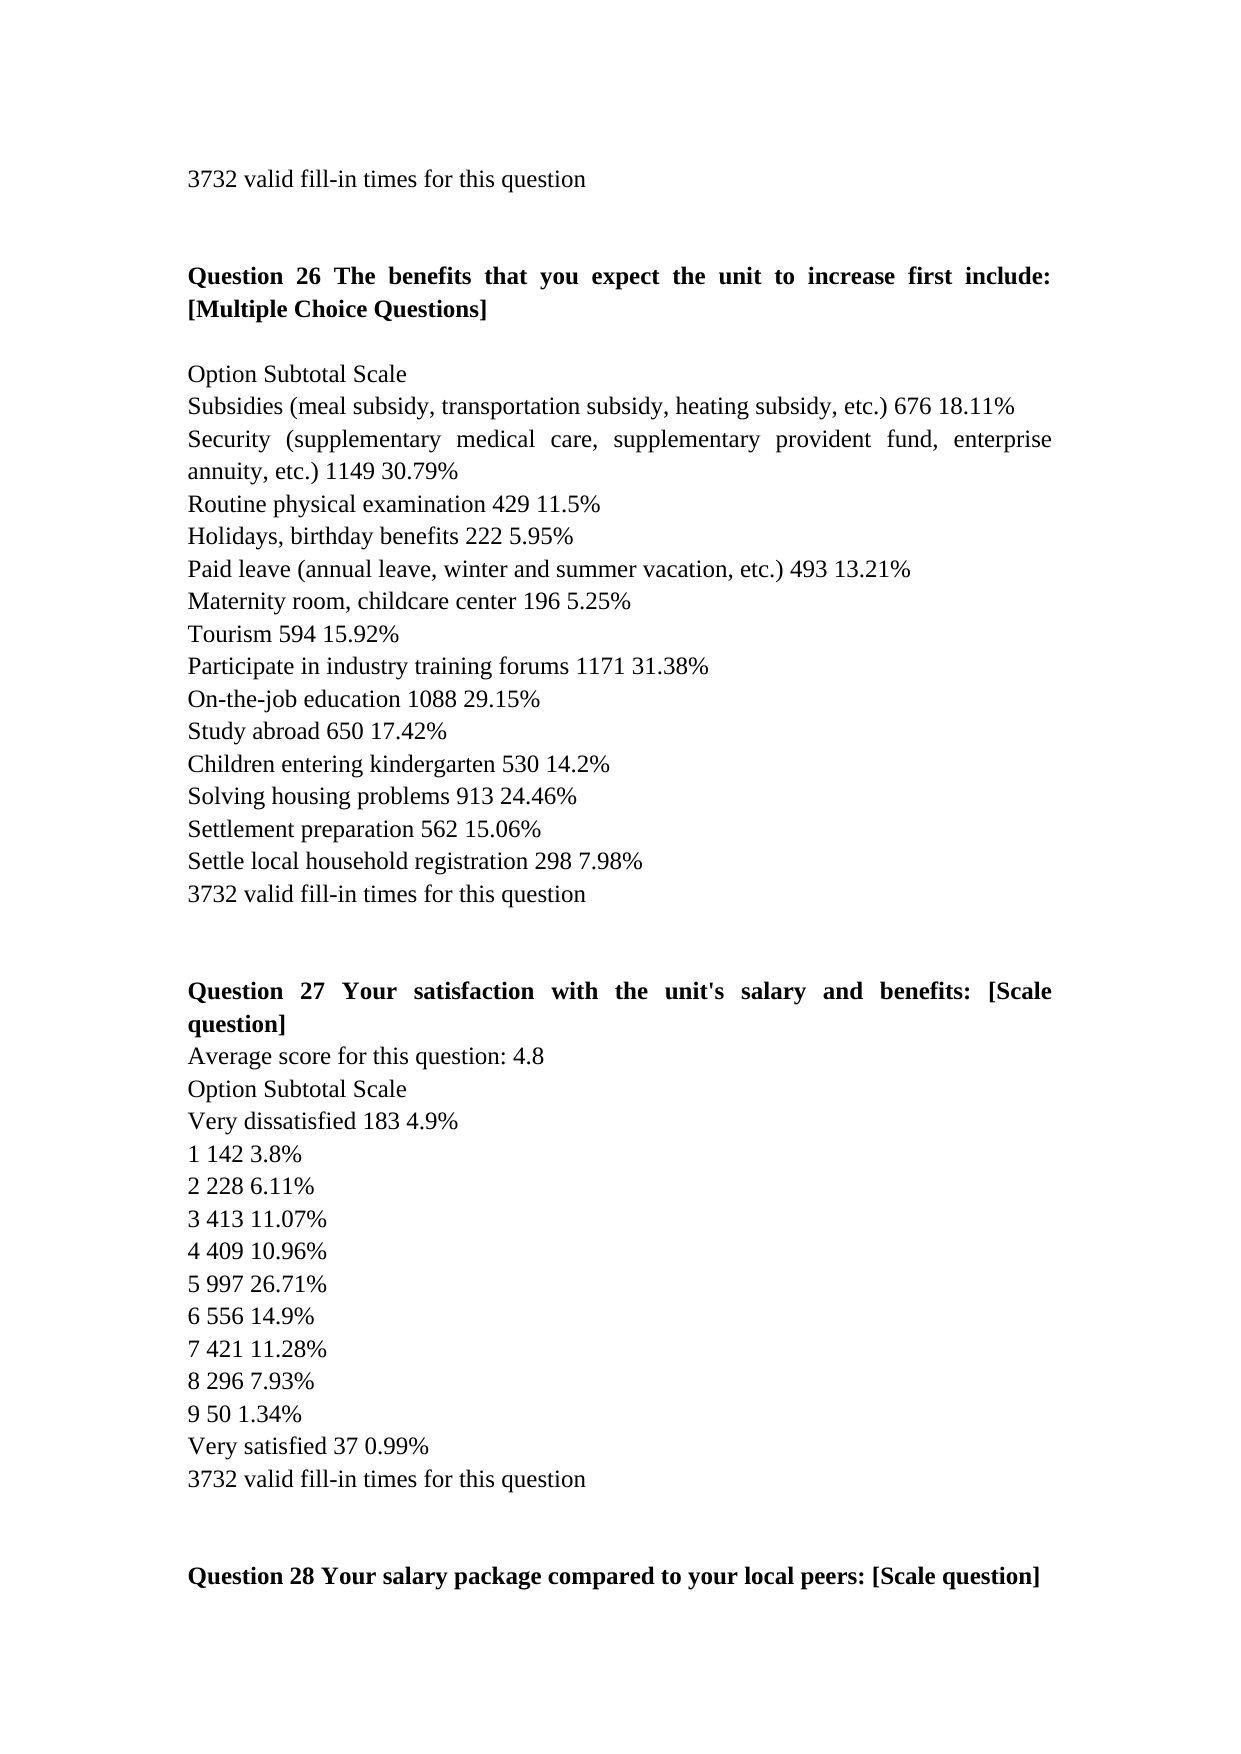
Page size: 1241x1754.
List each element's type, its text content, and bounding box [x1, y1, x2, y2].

text Average score for this question: 4.8 [187, 1039, 1053, 1072]
text On-the-job education 1088 29.15% [187, 682, 1053, 714]
text Maternity room, childcare center 196 5.25% [187, 584, 1053, 617]
text Solving housing problems 913 24.46% [187, 779, 1053, 812]
text 8 296 7.93% [187, 1364, 1053, 1397]
text 2 228 6.11% [187, 1169, 1053, 1202]
text Paid leave (annual leave, winter and summer vacation, etc.) 493 13.21% [187, 552, 1053, 584]
text Question 28 Your salary package compared to your local peers: [Scale question] [187, 1559, 1053, 1592]
text Settlement preparation 562 15.06% [187, 812, 1053, 844]
text Security (supplementary medical care, supplementary provident fund, enterprise annuity, etc.) 1149 30.79% [187, 422, 1053, 487]
text 7 421 11.28% [187, 1332, 1053, 1364]
text Routine physical examination 429 11.5% [187, 487, 1053, 519]
text 9 50 1.34% [187, 1397, 1053, 1429]
text 4 409 10.96% [187, 1234, 1053, 1267]
text Subsidies (meal subsidy, transportation subsidy, heating subsidy, etc.) 676 18.11% [187, 389, 1053, 422]
text 3732 valid fill-in times for this question [187, 1462, 1053, 1494]
text 1 142 3.8% [187, 1137, 1053, 1169]
text Option Subtotal Scale [187, 1072, 1053, 1104]
text 3732 valid fill-in times for this question [187, 162, 1053, 194]
text 3732 valid fill-in times for this question [187, 877, 1053, 909]
text Children entering kindergarten 530 14.2% [187, 747, 1053, 779]
text 6 556 14.9% [187, 1299, 1053, 1332]
text 3 413 11.07% [187, 1202, 1053, 1234]
text 5 997 26.71% [187, 1267, 1053, 1299]
text Very dissatisfied 183 4.9% [187, 1104, 1053, 1137]
text Study abroad 650 17.42% [187, 714, 1053, 747]
text Question 27 Your satisfaction with the unit's salary and benefits: [Scale question] [187, 974, 1053, 1039]
text Settle local household registration 298 7.98% [187, 844, 1053, 877]
text Option Subtotal Scale [187, 357, 1053, 389]
text Question 26 The benefits that you expect the unit to increase first include: [Multiple Choice Questions] [187, 259, 1053, 324]
text Holidays, birthday benefits 222 5.95% [187, 519, 1053, 552]
text Very satisfied 37 0.99% [187, 1429, 1053, 1462]
text Tourism 594 15.92% [187, 617, 1053, 649]
text Participate in industry training forums 1171 31.38% [187, 649, 1053, 682]
